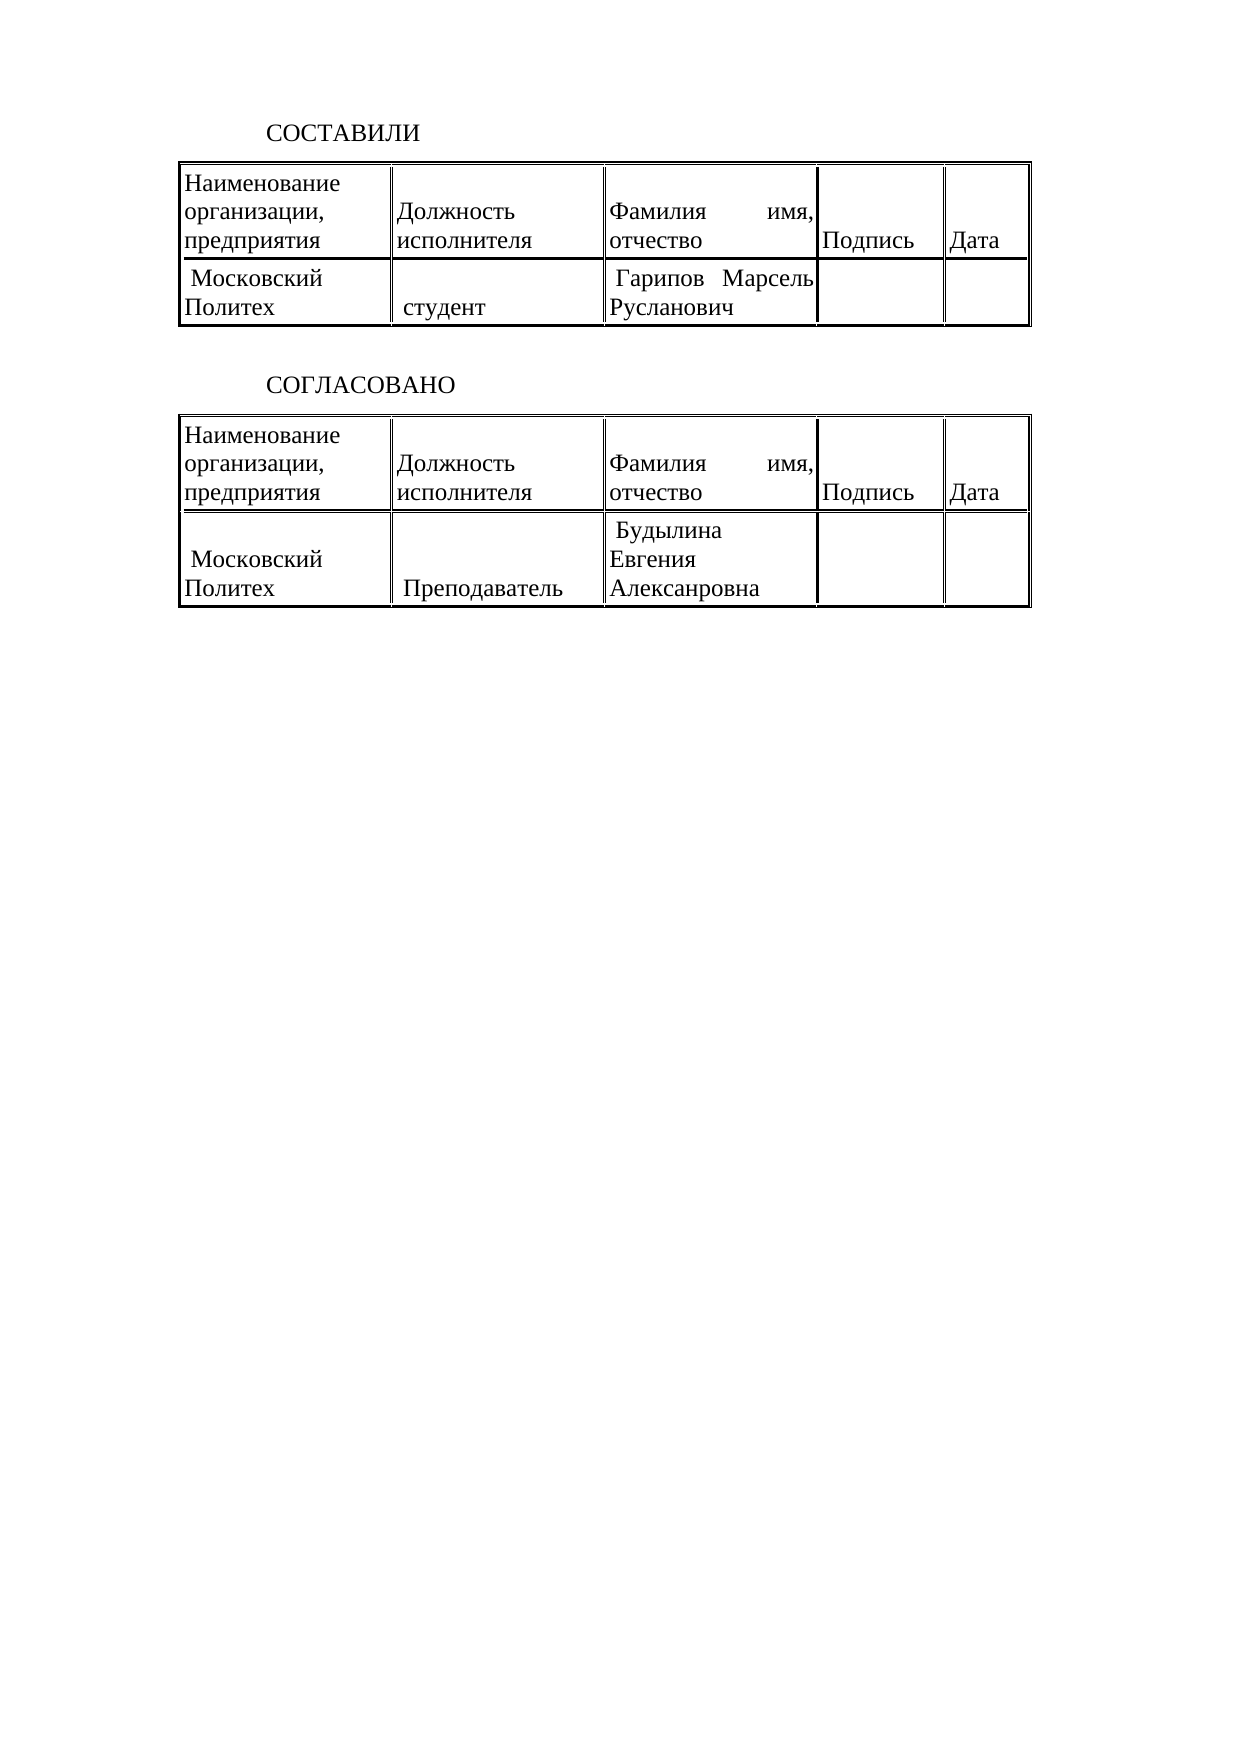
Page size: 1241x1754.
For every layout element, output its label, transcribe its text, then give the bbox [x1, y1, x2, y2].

table_cell Будылина Евгения Алексанровна [605, 513, 817, 605]
table_header Наименование организации, предприятия [181, 165, 392, 257]
table_header Должность исполнителя [392, 165, 604, 257]
table_cell [945, 509, 1029, 605]
table_cell [945, 257, 1028, 324]
table_cell Гарипов Марсель Русланович [605, 260, 817, 324]
text СОСТАВИЛИ [177, 118, 1122, 147]
table_header Подпись [817, 417, 945, 509]
table_cell студент [392, 260, 604, 324]
table_cell Московский Политех [181, 257, 392, 324]
table_header Подпись [817, 165, 945, 257]
table_cell [817, 513, 945, 605]
table_header Дата [945, 165, 1028, 257]
table_cell Преподаватель [392, 513, 604, 605]
table_header Фамилия имя, отчество [605, 163, 817, 257]
table_header Дата [945, 417, 1028, 509]
table_header Наименование организации, предприятия [181, 417, 392, 509]
table_header Должность исполнителя [392, 417, 604, 509]
text СОГЛАСОВАНО [177, 370, 1122, 399]
table_cell Московский Политех [181, 509, 392, 605]
table_header Фамилия имя, отчество [605, 415, 817, 509]
table_cell [817, 260, 945, 324]
